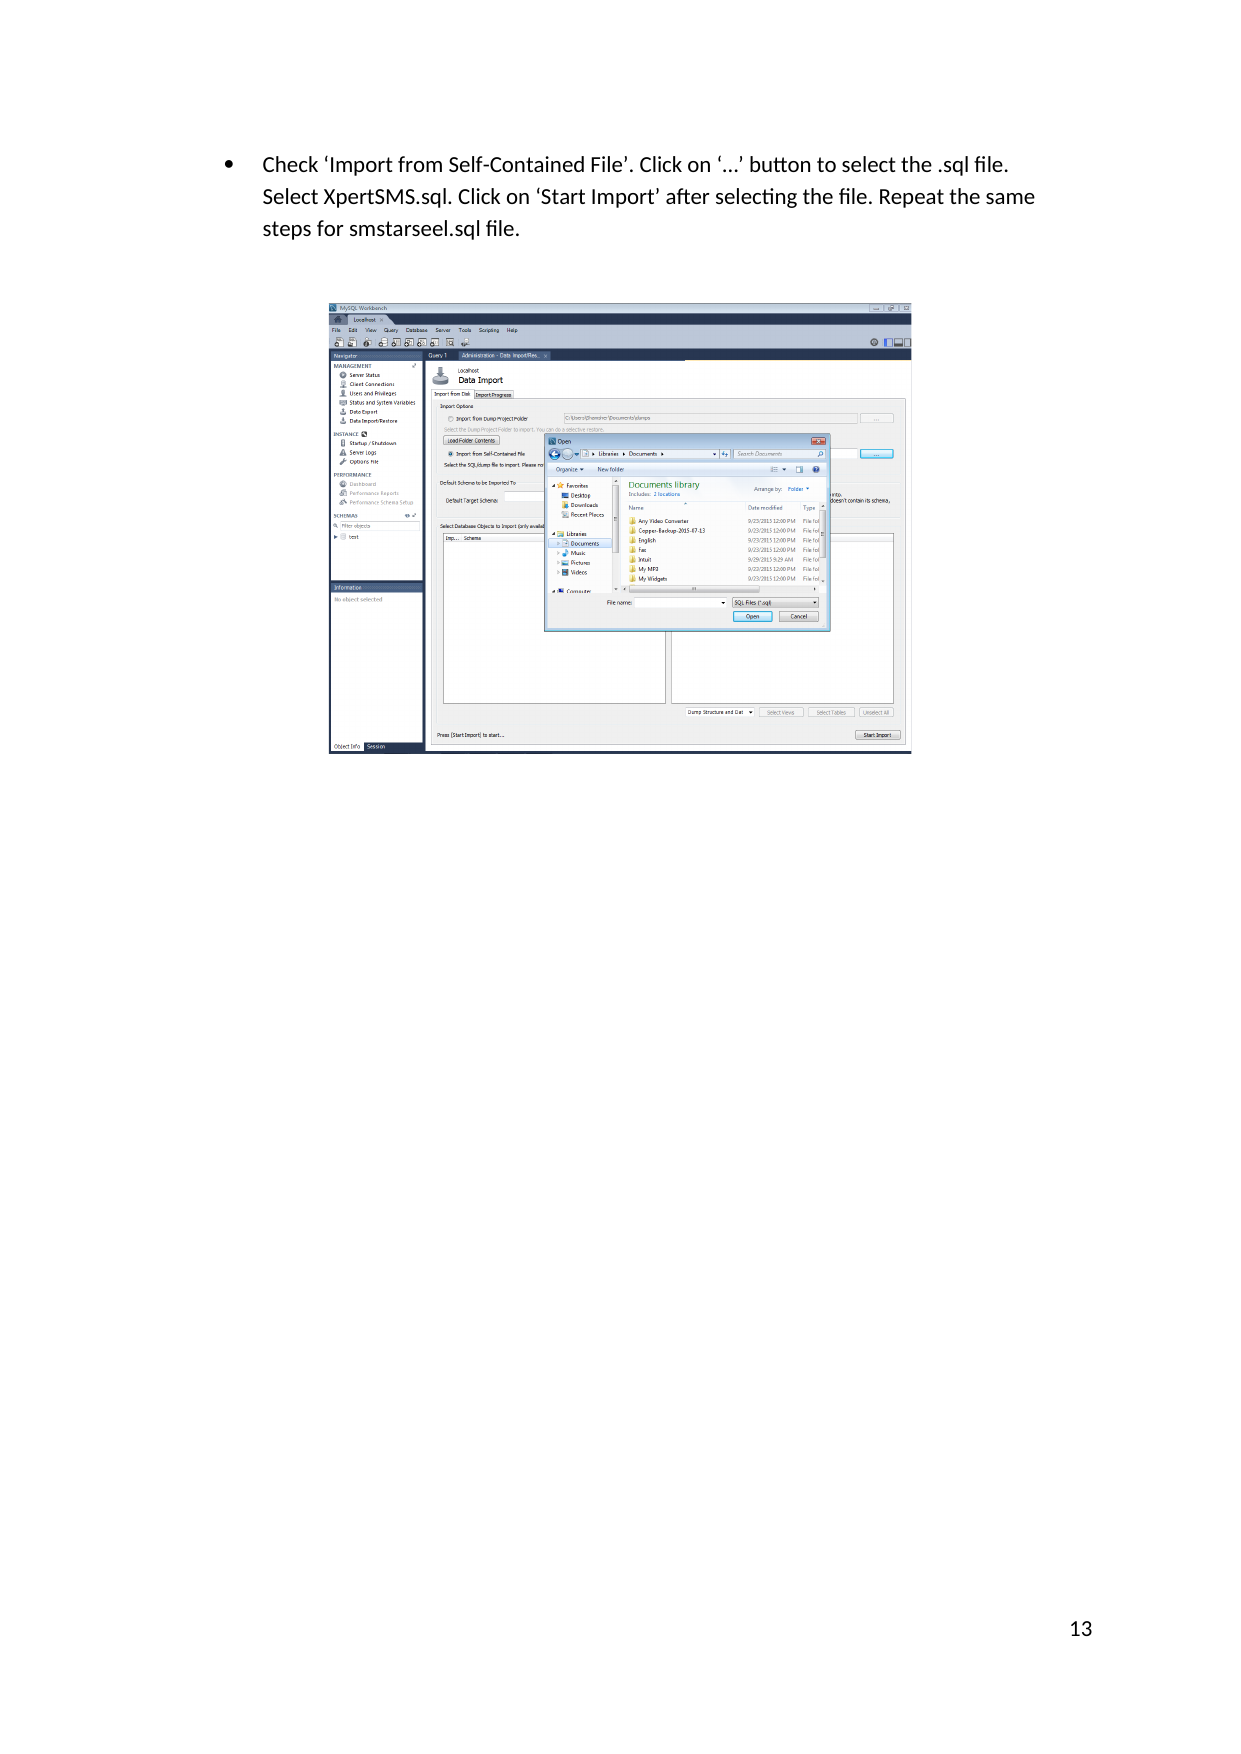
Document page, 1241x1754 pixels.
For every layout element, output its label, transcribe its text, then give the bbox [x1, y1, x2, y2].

list Check ‘Import from Self-Contained File’. Click on ‘…’ button to select the .sql file. Select XpertSMS.sql. Click on ‘Start Import’ after selecting the file. Repeat the same steps for smstarseel.sql file. [225, 150, 1053, 242]
picture [328, 303, 912, 754]
